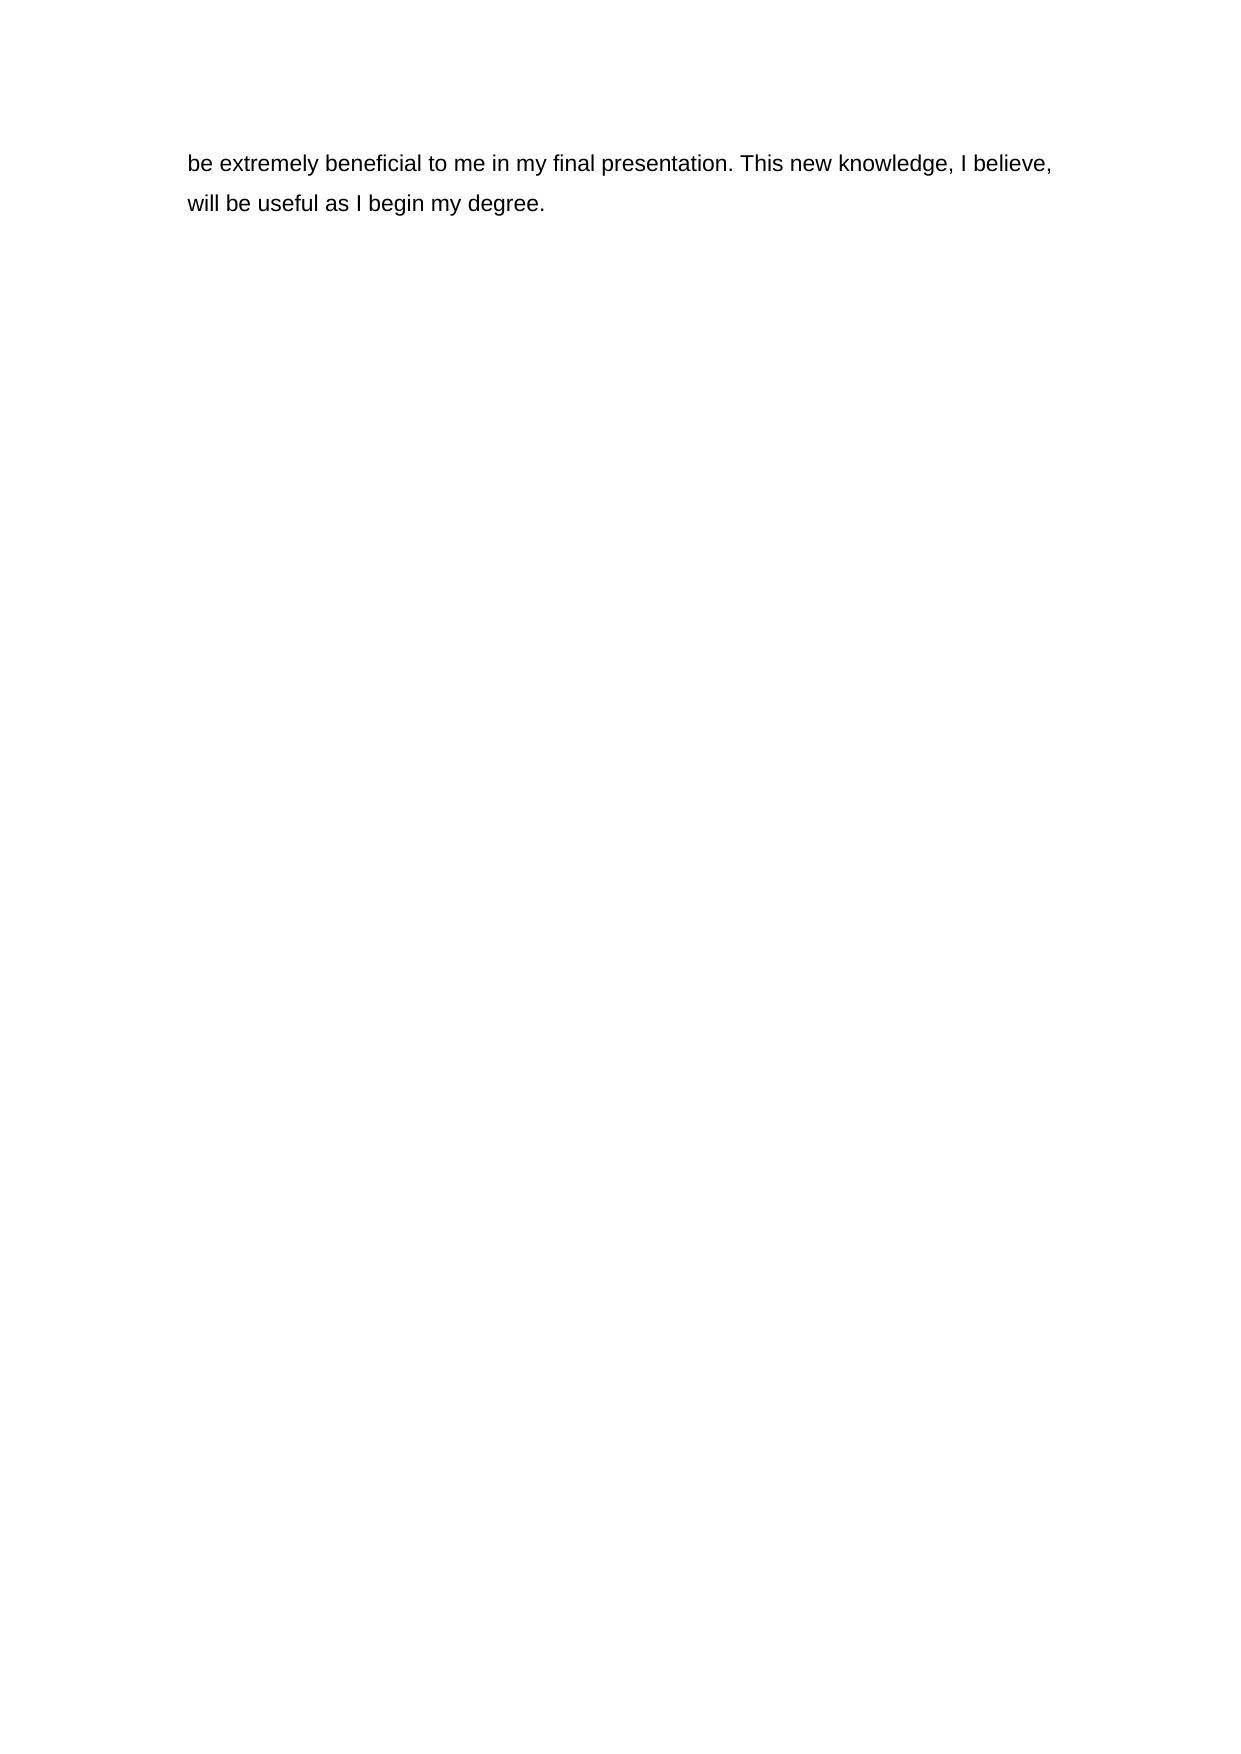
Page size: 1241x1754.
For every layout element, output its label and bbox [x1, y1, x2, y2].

text [187, 150, 1053, 216]
